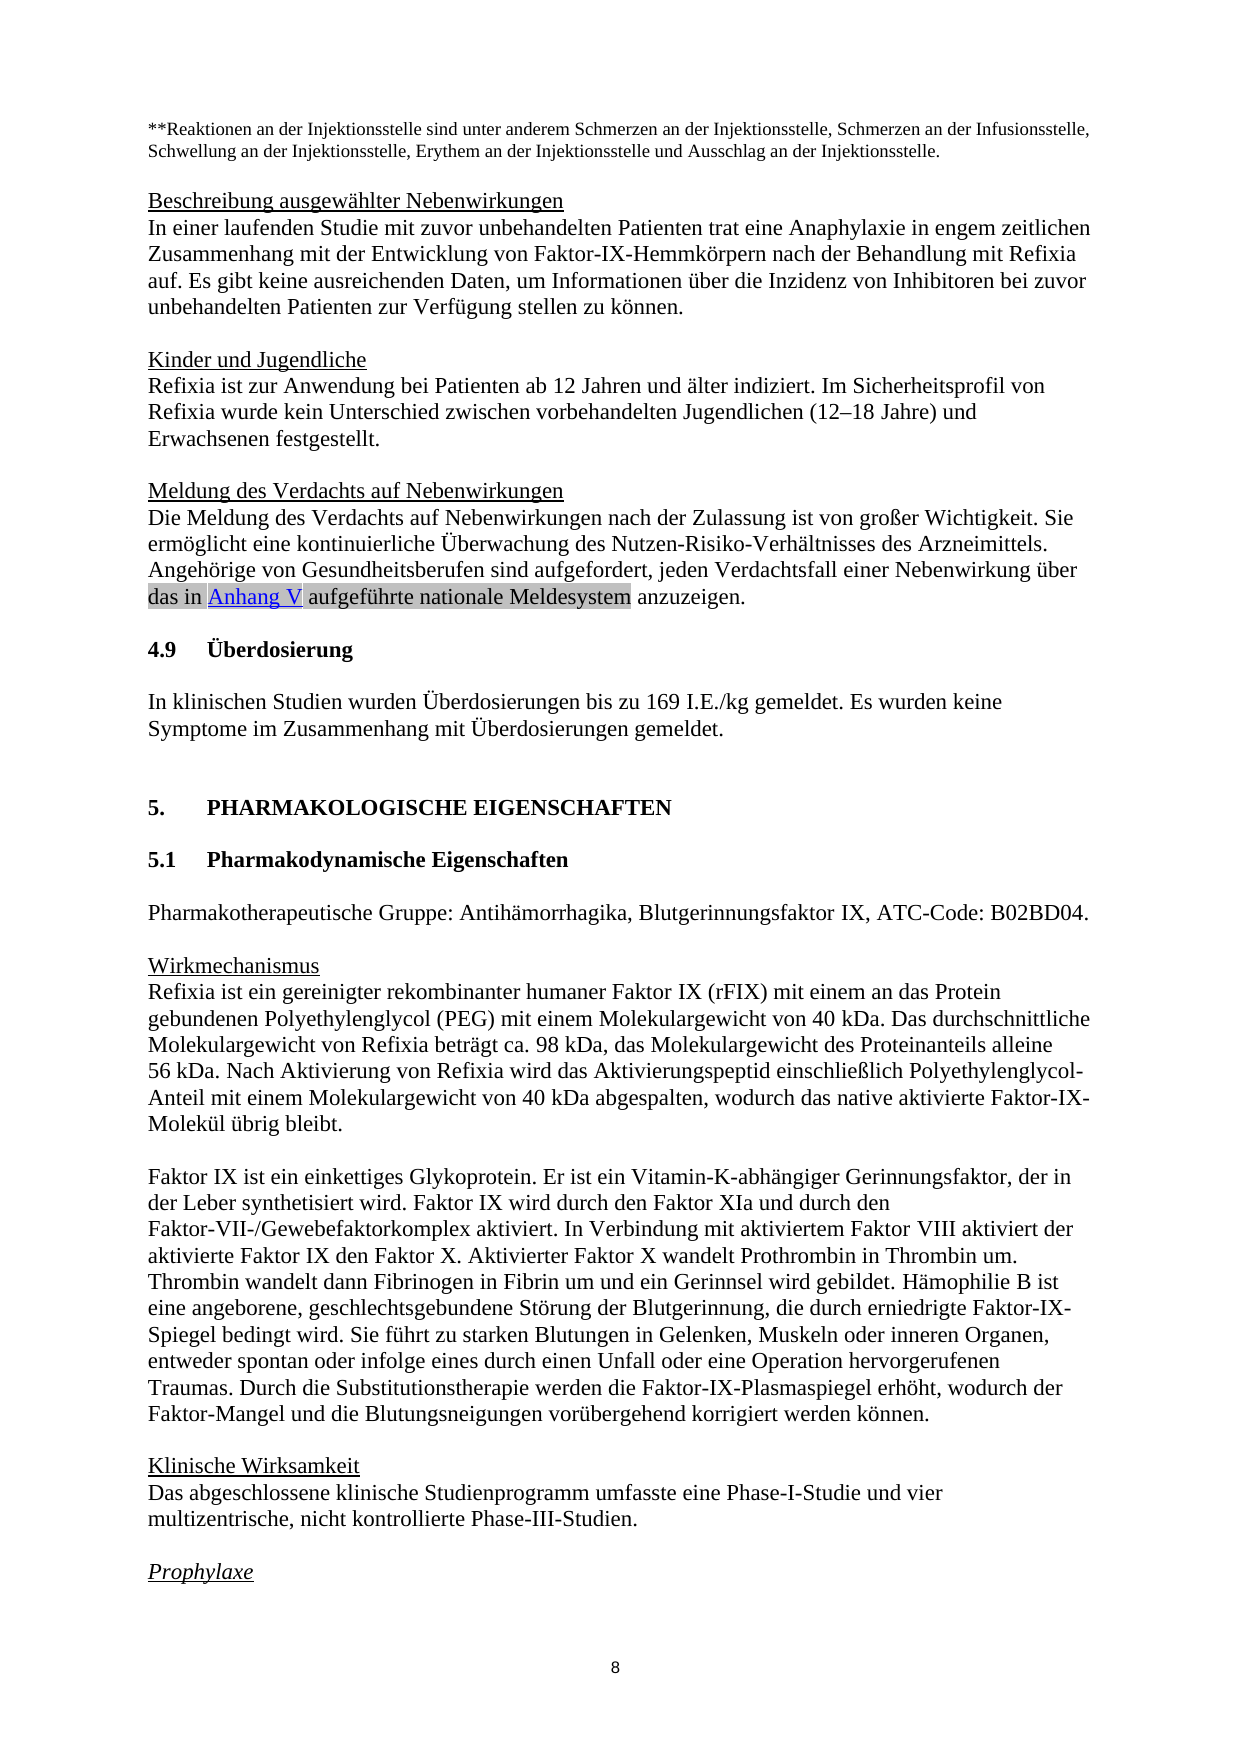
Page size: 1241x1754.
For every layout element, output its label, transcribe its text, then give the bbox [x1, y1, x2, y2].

text Das abgeschlossene klinische Studienprogramm umfasste eine Phase-I-Studie und vier multizentrische, nicht kontrollierte Phase-III-Studien. [148, 1479, 1093, 1532]
text Pharmakotherapeutische Gruppe: Antihämorrhagika, Blutgerinnungsfaktor IX, ATC-Code: B02BD04. [148, 899, 1093, 926]
text Wirkmechanismus [148, 952, 1093, 978]
text **Reaktionen an der Injektionsstelle sind unter anderem Schmerzen an der Injektionsstelle, Schmerzen an der Infusionsstelle, Schwellung an der Injektionsstelle, Erythem an der Injektionsstelle und Ausschlag an der Injektionsstelle. [148, 118, 1093, 161]
text Refixia ist zur Anwendung bei Patienten ab 12 Jahren und älter indiziert. Im Sicherheitsprofil von Refixia wurde kein Unterschied zwischen vorbehandelten Jugendlichen (12–18 Jahre) und Erwachsenen festgestellt. [148, 372, 1093, 451]
text 5. PHARMAKOLOGISCHE EIGENSCHAFTEN [148, 794, 1093, 820]
text Klinische Wirksamkeit [148, 1453, 1093, 1479]
text In einer laufenden Studie mit zuvor unbehandelten Patienten trat eine Anaphylaxie in engem zeitlichen Zusammenhang mit der Entwicklung von Faktor-IX-Hemmkörpern nach der Behandlung mit Refixia auf. Es gibt keine ausreichenden Daten, um Informationen über die Inzidenz von Inhibitoren bei zuvor unbehandelten Patienten zur Verfügung stellen zu können. [148, 214, 1093, 319]
text Prophylaxe [148, 1558, 1093, 1584]
text 4.9 Überdosierung [148, 636, 1093, 662]
text Faktor IX ist ein einkettiges Glykoprotein. Er ist ein Vitamin-K-abhängiger Gerinnungsfaktor, der in der Leber synthetisiert wird. Faktor IX wird durch den Faktor XIa und durch den Faktor-VII-/Gewebefaktorkomplex aktiviert. In Verbindung mit aktiviertem Faktor VIII aktiviert der aktivierte Faktor IX den Faktor X. Aktivierter Faktor X wandelt Prothrombin in Thrombin um. Thrombin wandelt dann Fibrinogen in Fibrin um und ein Gerinnsel wird gebildet. Hämophilie B ist eine angeborene, geschlechtsgebundene Störung der Blutgerinnung, die durch erniedrigte Faktor-IX-Spiegel bedingt wird. Sie führt zu starken Blutungen in Gelenken, Muskeln oder inneren Organen, entweder spontan oder infolge eines durch einen Unfall oder eine Operation hervorgerufenen Traumas. Durch die Substitutionstherapie werden die Faktor-IX-Plasmaspiegel erhöht, wodurch der Faktor-Mangel und die Blutungsneigungen vorübergehend korrigiert werden können. [148, 1163, 1093, 1426]
text Kinder und Jugendliche [148, 346, 1093, 372]
text Die Meldung des Verdachts auf Nebenwirkungen nach der Zulassung ist von großer Wichtigkeit. Sie ermöglicht eine kontinuierliche Überwachung des Nutzen-Risiko-Verhältnisses des Arzneimittels. Angehörige von Gesundheitsberufen sind aufgefordert, jeden Verdachtsfall einer Nebenwirkung über das in Anhang V aufgeführte nationale Meldesystem anzuzeigen. [148, 504, 1093, 609]
text 5.1 Pharmakodynamische Eigenschaften [148, 846, 1093, 873]
text In klinischen Studien wurden Überdosierungen bis zu 169 I.E./kg gemeldet. Es wurden keine Symptome im Zusammenhang mit Überdosierungen gemeldet. [148, 688, 1093, 741]
text Beschreibung ausgewählter Nebenwirkungen [148, 188, 1093, 214]
text Refixia ist ein gereinigter rekombinanter humaner Faktor IX (rFIX) mit einem an das Protein gebundenen Polyethylenglycol (PEG) mit einem Molekulargewicht von 40 kDa. Das durchschnittliche Molekulargewicht von Refixia beträgt ca. 98 kDa, das Molekulargewicht des Proteinanteils alleine 56 kDa. Nach Aktivierung von Refixia wird das Aktivierungspeptid einschließlich Polyethylenglycol-Anteil mit einem Molekulargewicht von 40 kDa abgespalten, wodurch das native aktivierte Faktor-IX-Molekül übrig bleibt. [148, 978, 1093, 1136]
text Meldung des Verdachts auf Nebenwirkungen [148, 477, 1093, 504]
